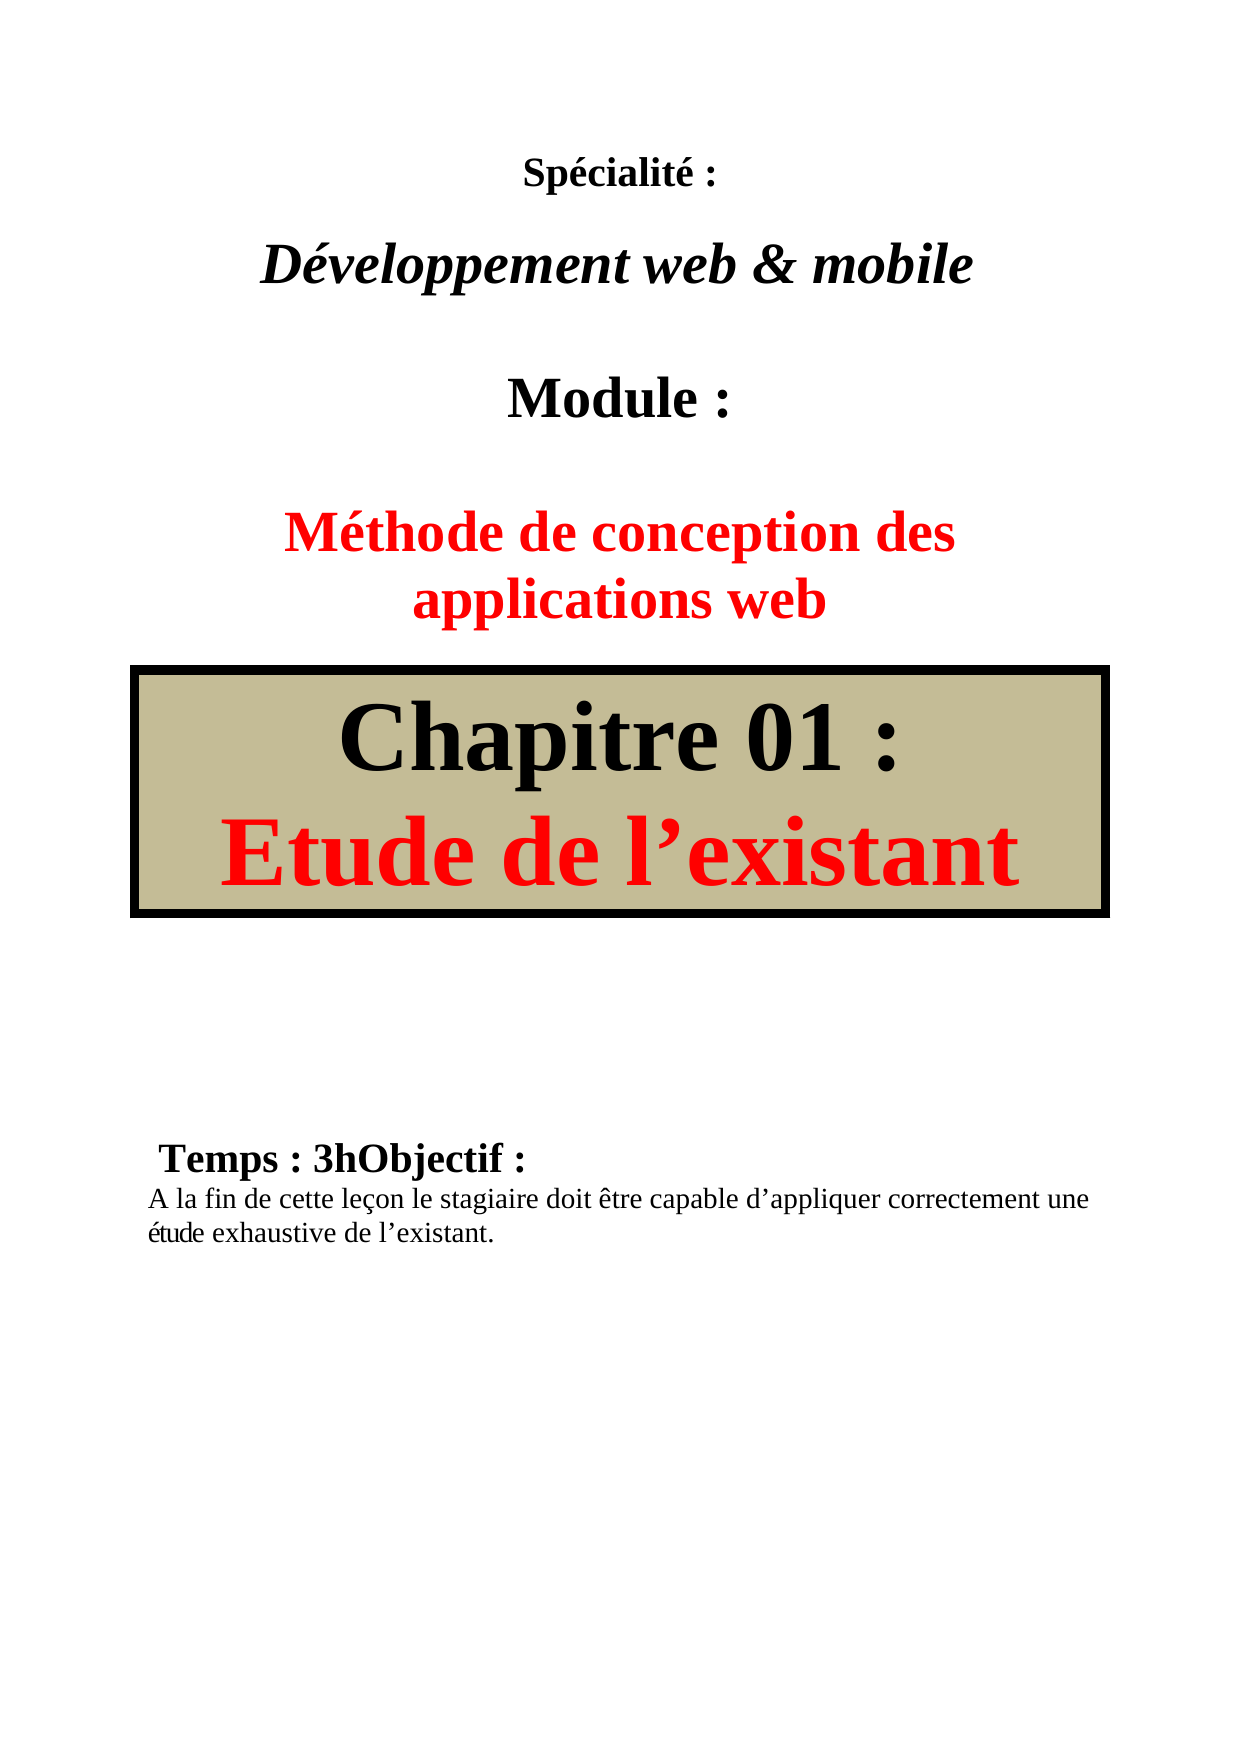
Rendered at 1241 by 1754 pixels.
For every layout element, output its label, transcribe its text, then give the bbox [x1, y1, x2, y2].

text Etude de l’existant [139, 780, 1101, 909]
text Méthode de conception des applications web [148, 497, 1093, 632]
text Spécialité : [148, 148, 1093, 196]
text Module : [148, 363, 1093, 430]
text Développement web & mobile [148, 229, 1093, 296]
text A la fin de cette leçon le stagiaire doit être capable d’appliquer correctement une étude exhaustive de l’existant. [148, 1182, 1093, 1249]
text Chapitre 01 : [139, 675, 1101, 780]
text Temps : 3hObjectif : [148, 1134, 1093, 1182]
